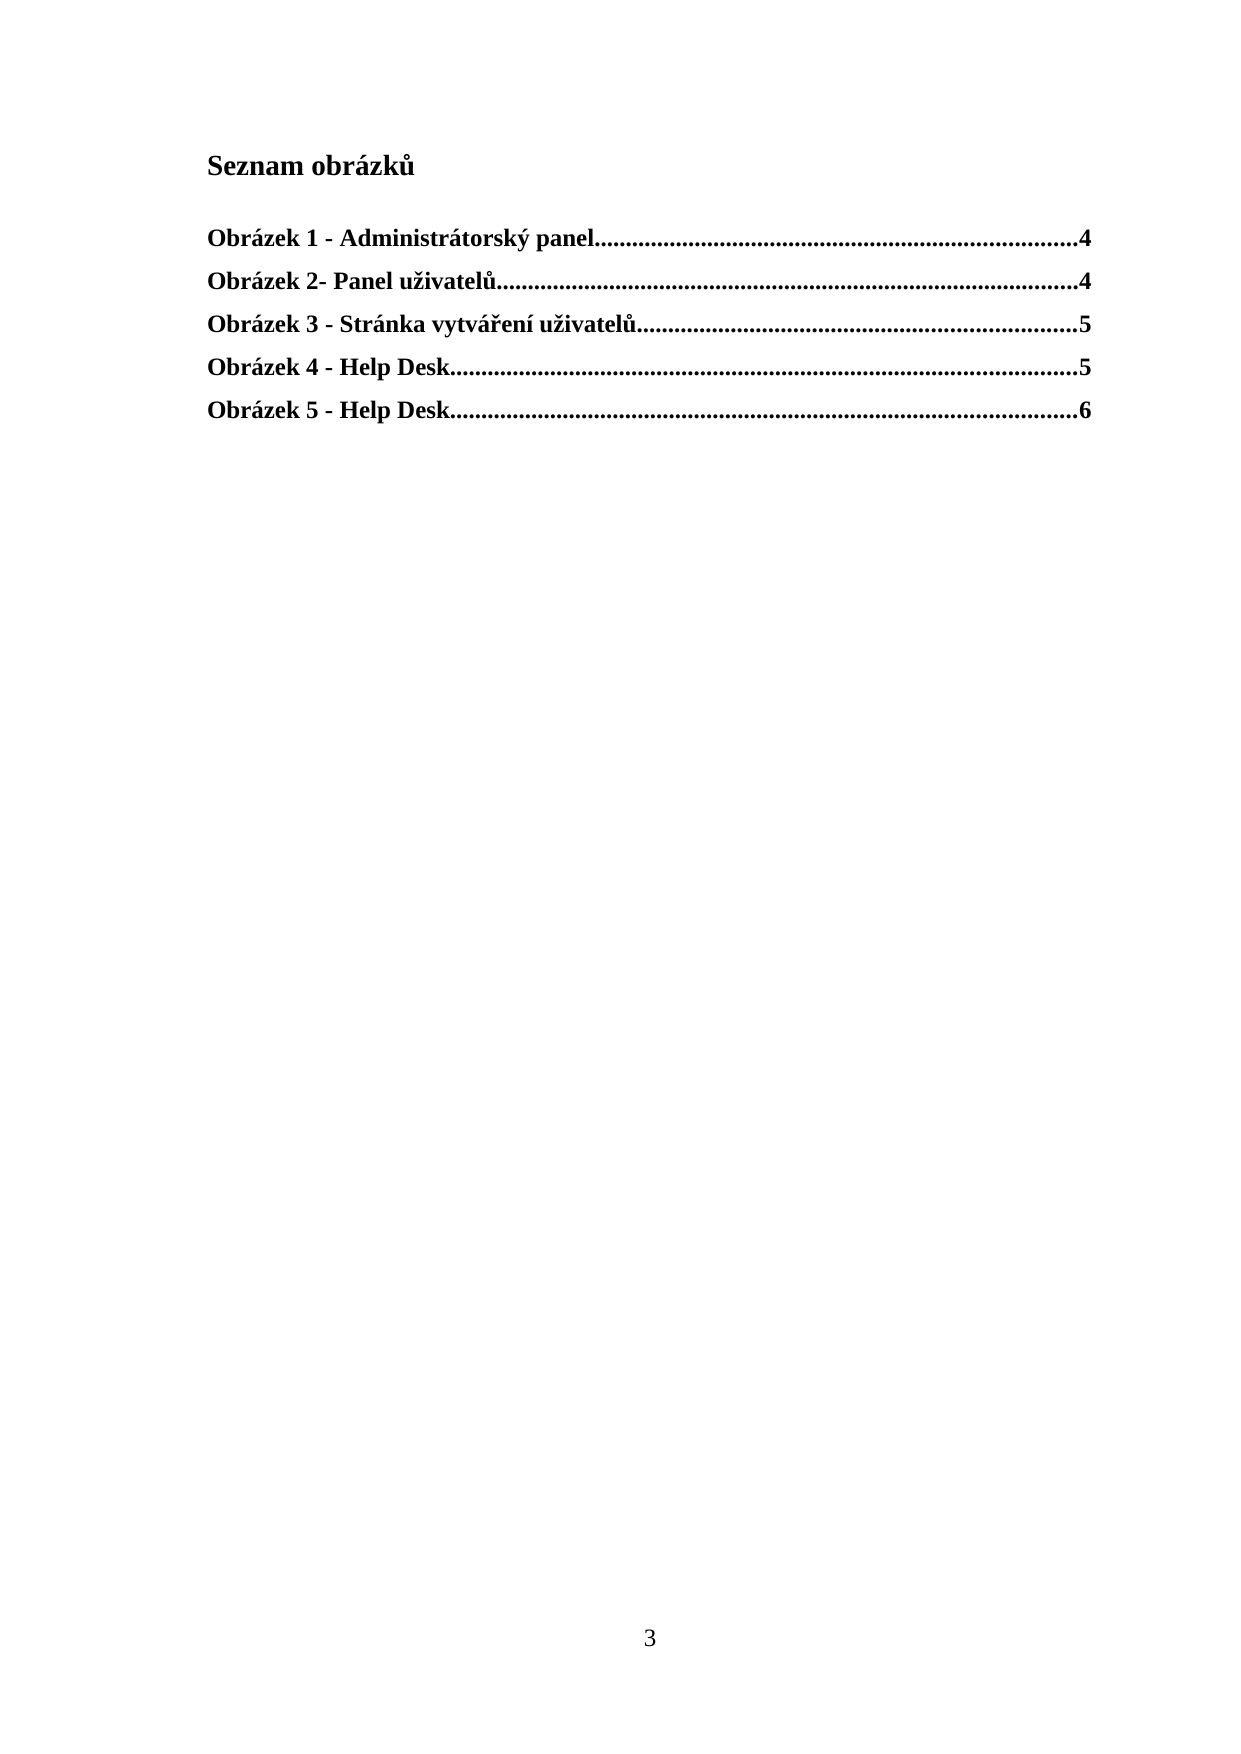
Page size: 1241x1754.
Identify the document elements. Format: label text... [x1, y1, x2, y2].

text Seznam obrázků [207, 148, 1092, 181]
text Obrázek 2- Panel uživatelů 4 [207, 266, 1092, 295]
text Obrázek 1 - Administrátorský panel 4 [207, 223, 1092, 252]
text Obrázek 4 - Help Desk 5 [207, 352, 1092, 381]
text Obrázek 3 - Stránka vytváření uživatelů 5 [207, 309, 1092, 338]
text Obrázek 5 - Help Desk 6 [207, 396, 1092, 424]
